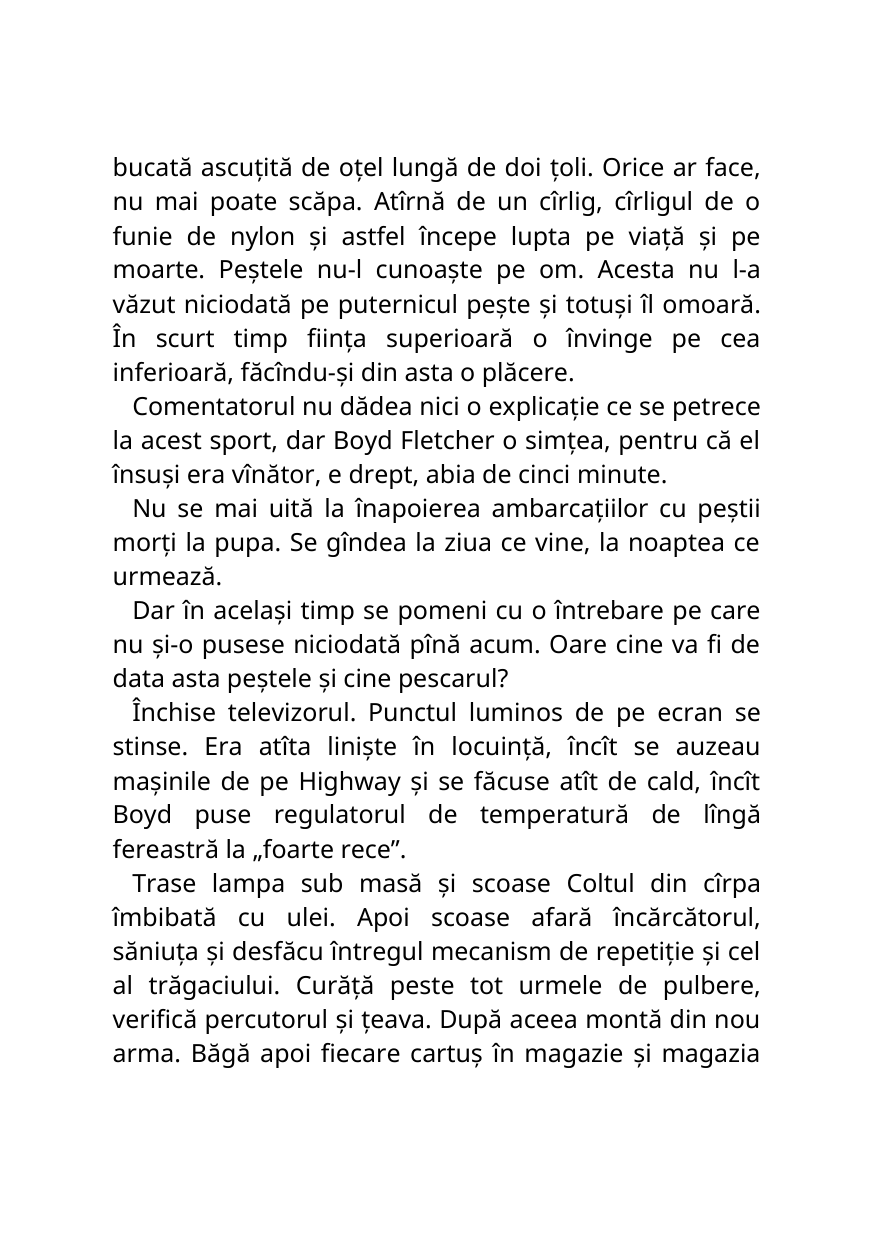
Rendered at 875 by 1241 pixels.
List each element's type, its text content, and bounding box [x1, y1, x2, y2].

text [112, 150, 762, 388]
text Comentatorul nu dădea nici o explicaţie ce se petrece la acest sport, dar Boyd Fletcher o simţea, pentru că el însuşi era vînător, e drept, abia de cinci minute. [112, 388, 762, 491]
text Nu se mai uită la înapoierea ambarcaţiilor cu peştii morţi la pupa. Se gîndea la ziua ce vine, la noaptea ce urmează. [112, 491, 762, 593]
text Închise televizorul. Punctul luminos de pe ecran se stinse. Era atîta linişte în locuinţă, încît se auzeau maşinile de pe Highway şi se făcuse atît de cald, încît Boyd puse regulatorul de temperatură de lîngă fereastră la „foarte rece”. [112, 695, 762, 865]
text Dar în acelaşi timp se pomeni cu o întrebare pe care nu şi-o pusese niciodată pînă acum. Oare cine va fi de data asta peştele şi cine pescarul? [112, 593, 762, 695]
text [112, 865, 762, 1070]
